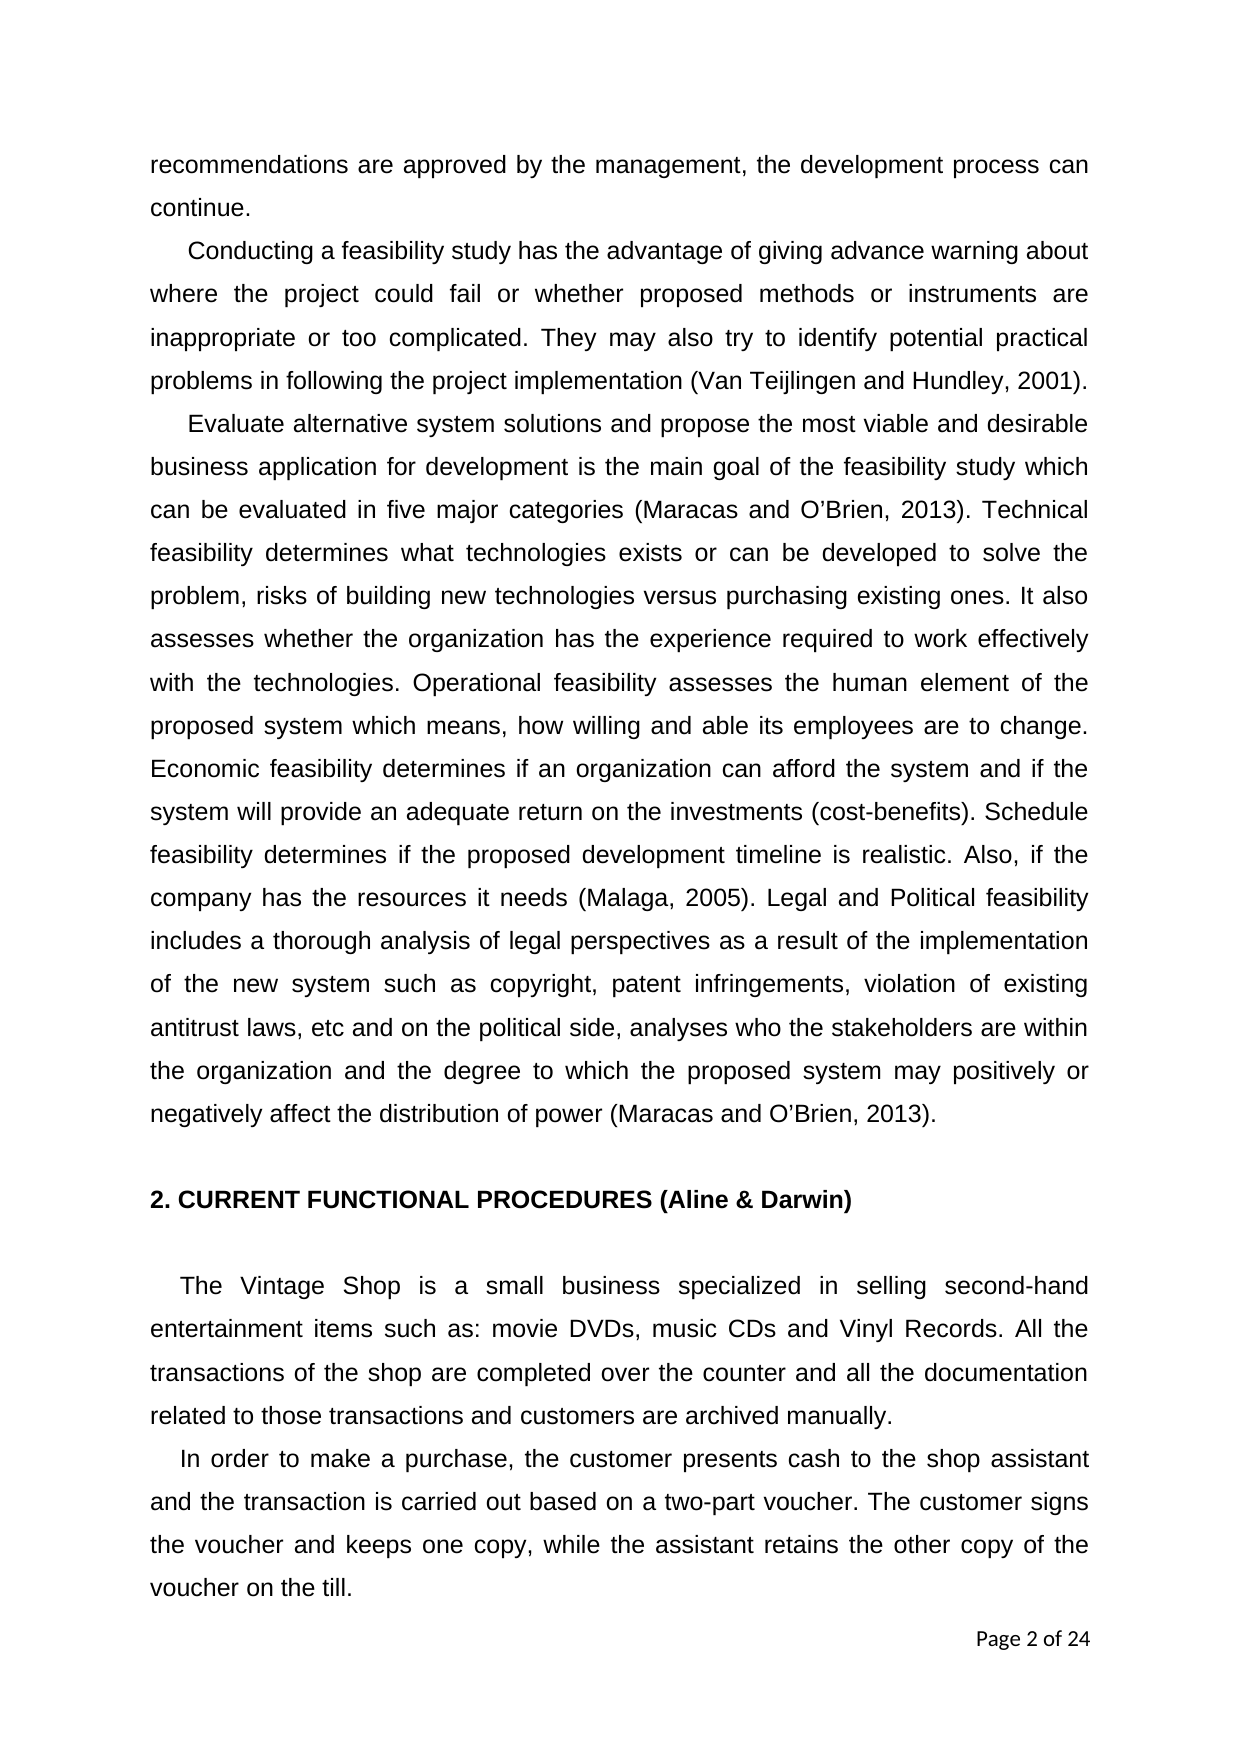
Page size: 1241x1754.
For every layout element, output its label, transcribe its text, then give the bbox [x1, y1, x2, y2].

text Conducting a feasibility study has the advantage of giving advance warning about where the project could fail or whether proposed methods or instruments are inappropriate or too complicated. They may also try to identify potential practical problems in following the project implementation (Van Teijlingen and Hundley, 2001). [150, 236, 1090, 394]
subtitle 2. CURRENT FUNCTIONAL PROCEDURES (Aline & Darwin) [150, 1185, 1090, 1214]
text In order to make a purchase, the customer presents cash to the shop assistant and the transaction is carried out based on a two-part voucher. The customer signs the voucher and keeps one copy, while the assistant retains the other copy of the voucher on the till. [150, 1444, 1090, 1602]
text Evaluate alternative system solutions and propose the most viable and desirable business application for development is the main goal of the feasibility study which can be evaluated in five major categories (Maracas and O’Brien, 2013). Technical feasibility determines what technologies exists or can be developed to solve the problem, risks of building new technologies versus purchasing existing ones. It also assesses whether the organization has the experience required to work effectively with the technologies. Operational feasibility assesses the human element of the proposed system which means, how willing and able its employees are to change. Economic feasibility determines if an organization can afford the system and if the system will provide an adequate return on the investments (cost-benefits). Schedule feasibility determines if the proposed development timeline is realistic. Also, if the company has the resources it needs (Malaga, 2005). Legal and Political feasibility includes a thorough analysis of legal perspectives as a result of the implementation of the new system such as copyright, patent infringements, violation of existing antitrust laws, etc and on the political side, analyses who the stakeholders are within the organization and the degree to which the proposed system may positively or negatively affect the distribution of power (Maracas and O’Brien, 2013). [150, 409, 1090, 1127]
text The Vintage Shop is a small business specialized in selling second-hand entertainment items such as: movie DVDs, music CDs and Vinyl Records. All the transactions of the shop are completed over the counter and all the documentation related to those transactions and customers are archived manually. [150, 1271, 1090, 1429]
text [150, 150, 1090, 222]
